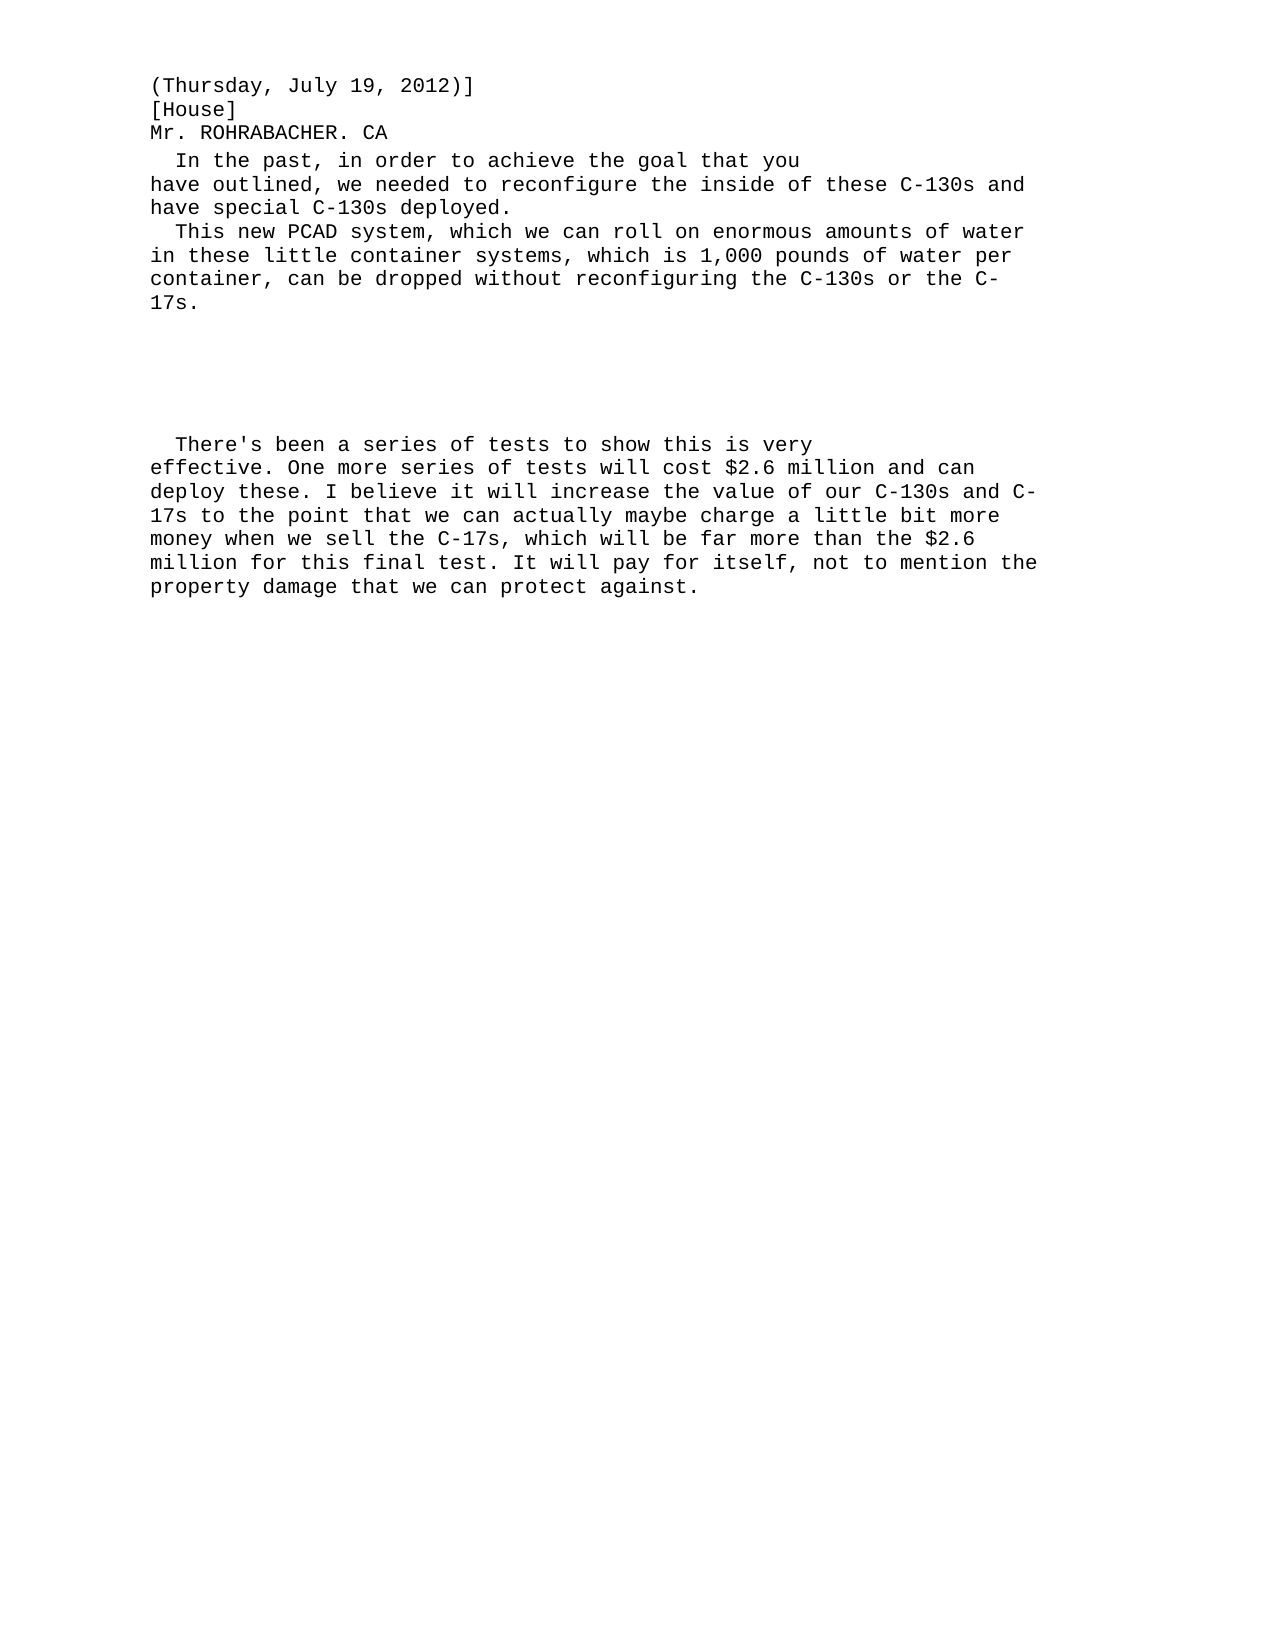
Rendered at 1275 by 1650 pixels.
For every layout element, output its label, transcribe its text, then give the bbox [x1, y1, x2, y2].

text 17s. [150, 292, 1125, 316]
text money when we sell the C-17s, which will be far more than the $2.6 [150, 528, 1125, 552]
text have special C-130s deployed. [150, 197, 1125, 221]
text There's been a series of tests to show this is very [150, 434, 1125, 457]
text in these little container systems, which is 1,000 pounds of water per [150, 244, 1125, 268]
text In the past, in order to achieve the goal that you [150, 150, 1125, 174]
text property damage that we can protect against. [150, 576, 1125, 599]
text effective. One more series of tests will cost $2.6 million and can [150, 457, 1125, 481]
text 17s to the point that we can actually maybe charge a little bit more [150, 505, 1125, 528]
text container, can be dropped without reconfiguring the C-130s or the C- [150, 268, 1125, 292]
text This new PCAD system, which we can roll on enormous amounts of water [150, 221, 1125, 244]
text million for this final test. It will pay for itself, not to mention the [150, 552, 1125, 576]
text deploy these. I believe it will increase the value of our C-130s and C- [150, 481, 1125, 505]
text have outlined, we needed to reconfigure the inside of these C-130s and [150, 174, 1125, 197]
